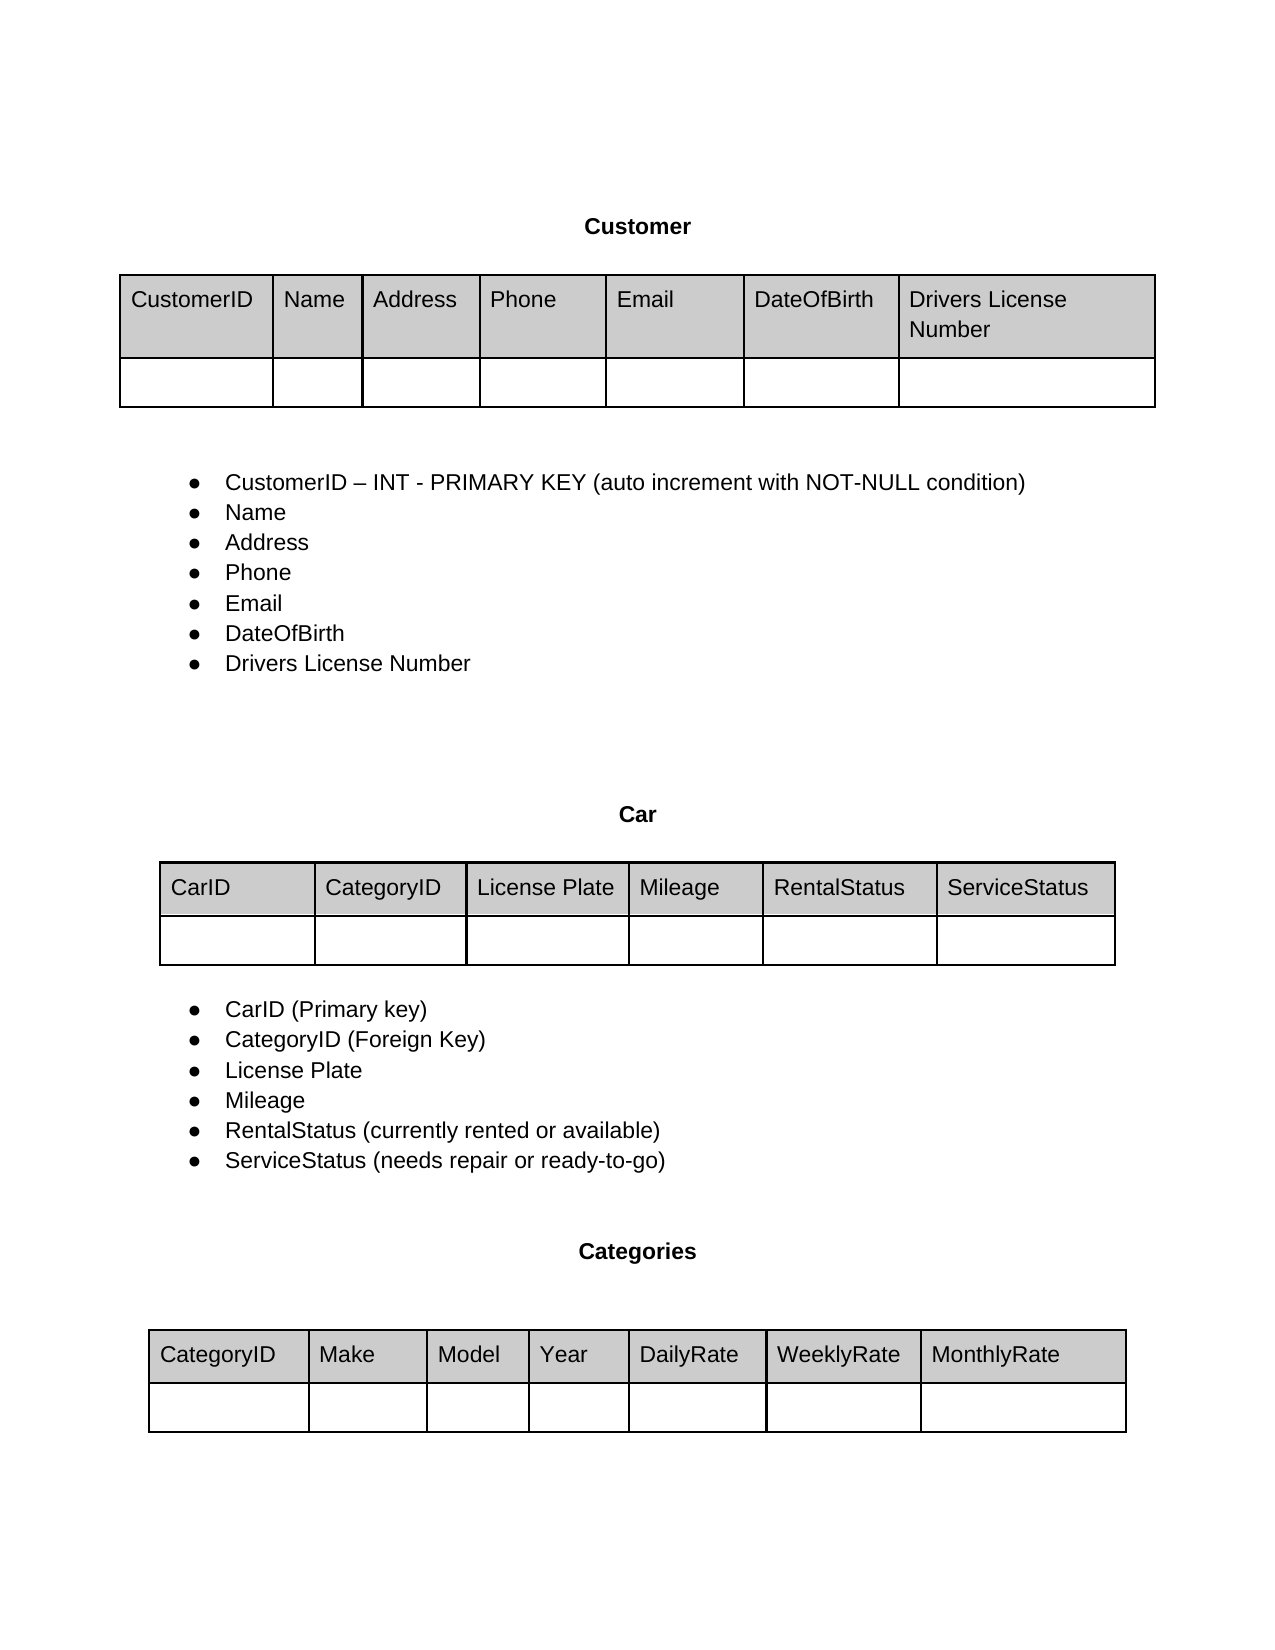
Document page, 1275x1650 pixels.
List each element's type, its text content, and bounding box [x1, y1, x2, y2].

table_header CustomerID [121, 276, 272, 357]
table_header DailyRate [630, 1331, 765, 1382]
table_cell [922, 1384, 1125, 1431]
table_cell [428, 1384, 528, 1431]
table_cell [530, 1384, 628, 1431]
table_header Model [428, 1331, 528, 1382]
table_cell [900, 359, 1154, 406]
table_cell [745, 359, 898, 406]
table_header MonthlyRate [922, 1331, 1125, 1382]
text Categories [150, 1238, 1125, 1264]
table_cell [938, 917, 1114, 964]
list Email [187, 589, 1125, 616]
table_cell [468, 917, 628, 964]
table_cell [364, 359, 479, 406]
list CategoryID (Foreign Key) [187, 1026, 1125, 1053]
table_cell [121, 359, 272, 406]
list Drivers License Number [187, 650, 1125, 676]
list Name [187, 499, 1125, 525]
table_cell [481, 359, 605, 406]
table_header Email [607, 276, 743, 357]
table_header DateOfBirth [745, 276, 898, 357]
list CustomerID – INT - PRIMARY KEY (auto increment with NOT-NULL condition) [187, 469, 1125, 495]
table_header CategoryID [150, 1331, 308, 1382]
table_header CategoryID [316, 864, 465, 914]
table_header Year [530, 1331, 628, 1382]
table_cell [630, 1384, 765, 1431]
table_cell [316, 917, 465, 964]
list Address [187, 529, 1125, 556]
list ServiceStatus (needs repair or ready-to-go) [187, 1147, 1125, 1173]
list DateOfBirth [187, 620, 1125, 646]
list RentalStatus (currently rented or available) [187, 1117, 1125, 1143]
table_header Make [310, 1331, 426, 1382]
list Phone [187, 559, 1125, 586]
table_cell [161, 917, 314, 964]
table_cell [630, 917, 762, 964]
list CarID (Primary key) [187, 996, 1125, 1022]
table_cell [764, 917, 936, 964]
table_header ServiceStatus [938, 864, 1114, 914]
list Mileage [187, 1087, 1125, 1113]
table_header RentalStatus [764, 864, 936, 914]
table_header Mileage [630, 864, 762, 914]
text Customer [150, 213, 1125, 239]
table_header License Plate [468, 864, 628, 914]
table_header Address [364, 276, 479, 357]
table_cell [274, 359, 361, 406]
table_cell [768, 1384, 920, 1431]
table_header Name [274, 276, 361, 357]
table_header Drivers License Number [900, 276, 1154, 357]
table_cell [310, 1384, 426, 1431]
table_header WeeklyRate [768, 1331, 920, 1382]
table_header CarID [161, 864, 314, 914]
table_header Phone [481, 276, 605, 357]
table_cell [150, 1384, 308, 1431]
list License Plate [187, 1057, 1125, 1083]
table_cell [607, 359, 743, 406]
text Car [150, 801, 1125, 827]
